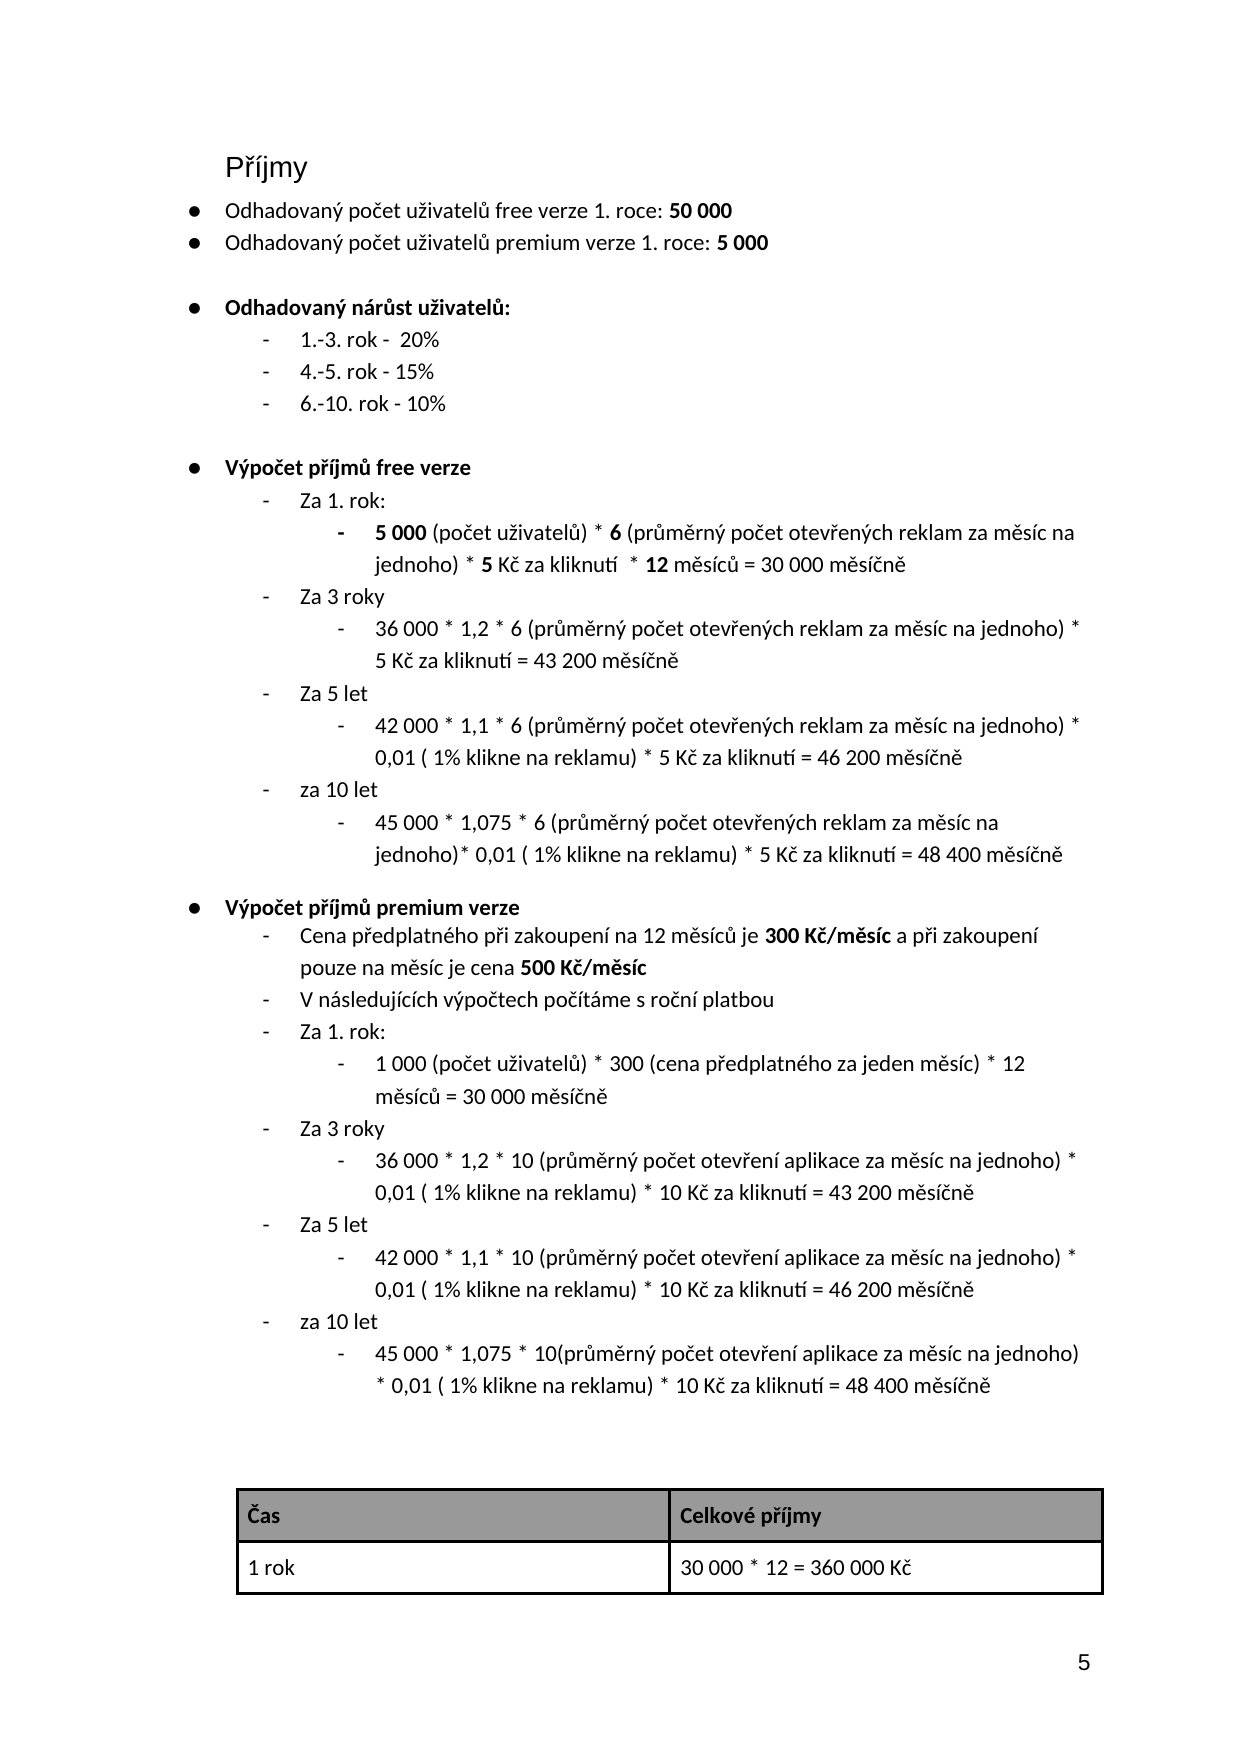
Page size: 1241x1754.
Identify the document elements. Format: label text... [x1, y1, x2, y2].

list Výpočet příjmů free verze [187, 453, 1090, 482]
table_cell 1 rok [239, 1543, 668, 1592]
list 45 000 * 1,075 * 10(průměrný počet otevření aplikace za měsíc na jednoho) * 0,01 ( 1% klikne na reklamu) * 10 Kč za kliknutí = 48 400 měsíčně [337, 1339, 1090, 1399]
list 36 000 * 1,2 * 10 (průměrný počet otevření aplikace za měsíc na jednoho) * 0,01 ( 1% klikne na reklamu) * 10 Kč za kliknutí = 43 200 měsíčně [337, 1146, 1090, 1206]
list Cena předplatného při zakoupení na 12 měsíců je 300 Kč/měsíc a při zakoupení pouze na měsíc je cena 500 Kč/měsíc [262, 921, 1090, 981]
list Za 1. rok: [262, 486, 1090, 514]
list 1 000 (počet uživatelů) * 300 (cena předplatného za jeden měsíc) * 12 měsíců = 30 000 měsíčně [337, 1049, 1090, 1110]
list za 10 let [262, 775, 1090, 803]
list Za 3 roky [262, 582, 1090, 610]
list 45 000 * 1,075 * 6 (průměrný počet otevřených reklam za měsíc na jednoho)* 0,01 ( 1% klikne na reklamu) * 5 Kč za kliknutí = 48 400 měsíčně [337, 808, 1090, 868]
list 6.-10. rok - 10% [262, 389, 1090, 417]
list 5 000 (počet uživatelů) * 6 (průměrný počet otevřených reklam za měsíc na jednoho) * 5 Kč za kliknutí * 12 měsíců = 30 000 měsíčně [337, 518, 1090, 578]
list Výpočet příjmů premium verze [187, 893, 1090, 921]
list Za 1. rok: [262, 1017, 1090, 1045]
list za 10 let [262, 1307, 1090, 1335]
list Odhadovaný počet uživatelů premium verze 1. roce: 5 000 [187, 228, 1090, 256]
list 1.-3. rok - 20% [262, 325, 1090, 353]
list 4.-5. rok - 15% [262, 357, 1090, 385]
table_cell 30 000 * 12 = 360 000 Kč [671, 1543, 1101, 1592]
list Za 5 let [262, 1211, 1090, 1238]
list Odhadovaný nárůst uživatelů: [187, 293, 1090, 321]
table_header Celkové příjmy [671, 1491, 1101, 1540]
list Odhadovaný počet uživatelů free verze 1. roce: 50 000 [187, 196, 1090, 224]
list 36 000 * 1,2 * 6 (průměrný počet otevřených reklam za měsíc na jednoho) * 5 Kč za kliknutí = 43 200 měsíčně [337, 614, 1090, 675]
list V následujících výpočtech počítáme s roční platbou [262, 985, 1090, 1013]
table_header Čas [239, 1491, 668, 1540]
subtitle Příjmy [225, 150, 1090, 183]
list 42 000 * 1,1 * 10 (průměrný počet otevření aplikace za měsíc na jednoho) * 0,01 ( 1% klikne na reklamu) * 10 Kč za kliknutí = 46 200 měsíčně [337, 1243, 1090, 1303]
list 42 000 * 1,1 * 6 (průměrný počet otevřených reklam za měsíc na jednoho) * 0,01 ( 1% klikne na reklamu) * 5 Kč za kliknutí = 46 200 měsíčně [337, 711, 1090, 771]
list Za 3 roky [262, 1114, 1090, 1142]
list Za 5 let [262, 679, 1090, 707]
